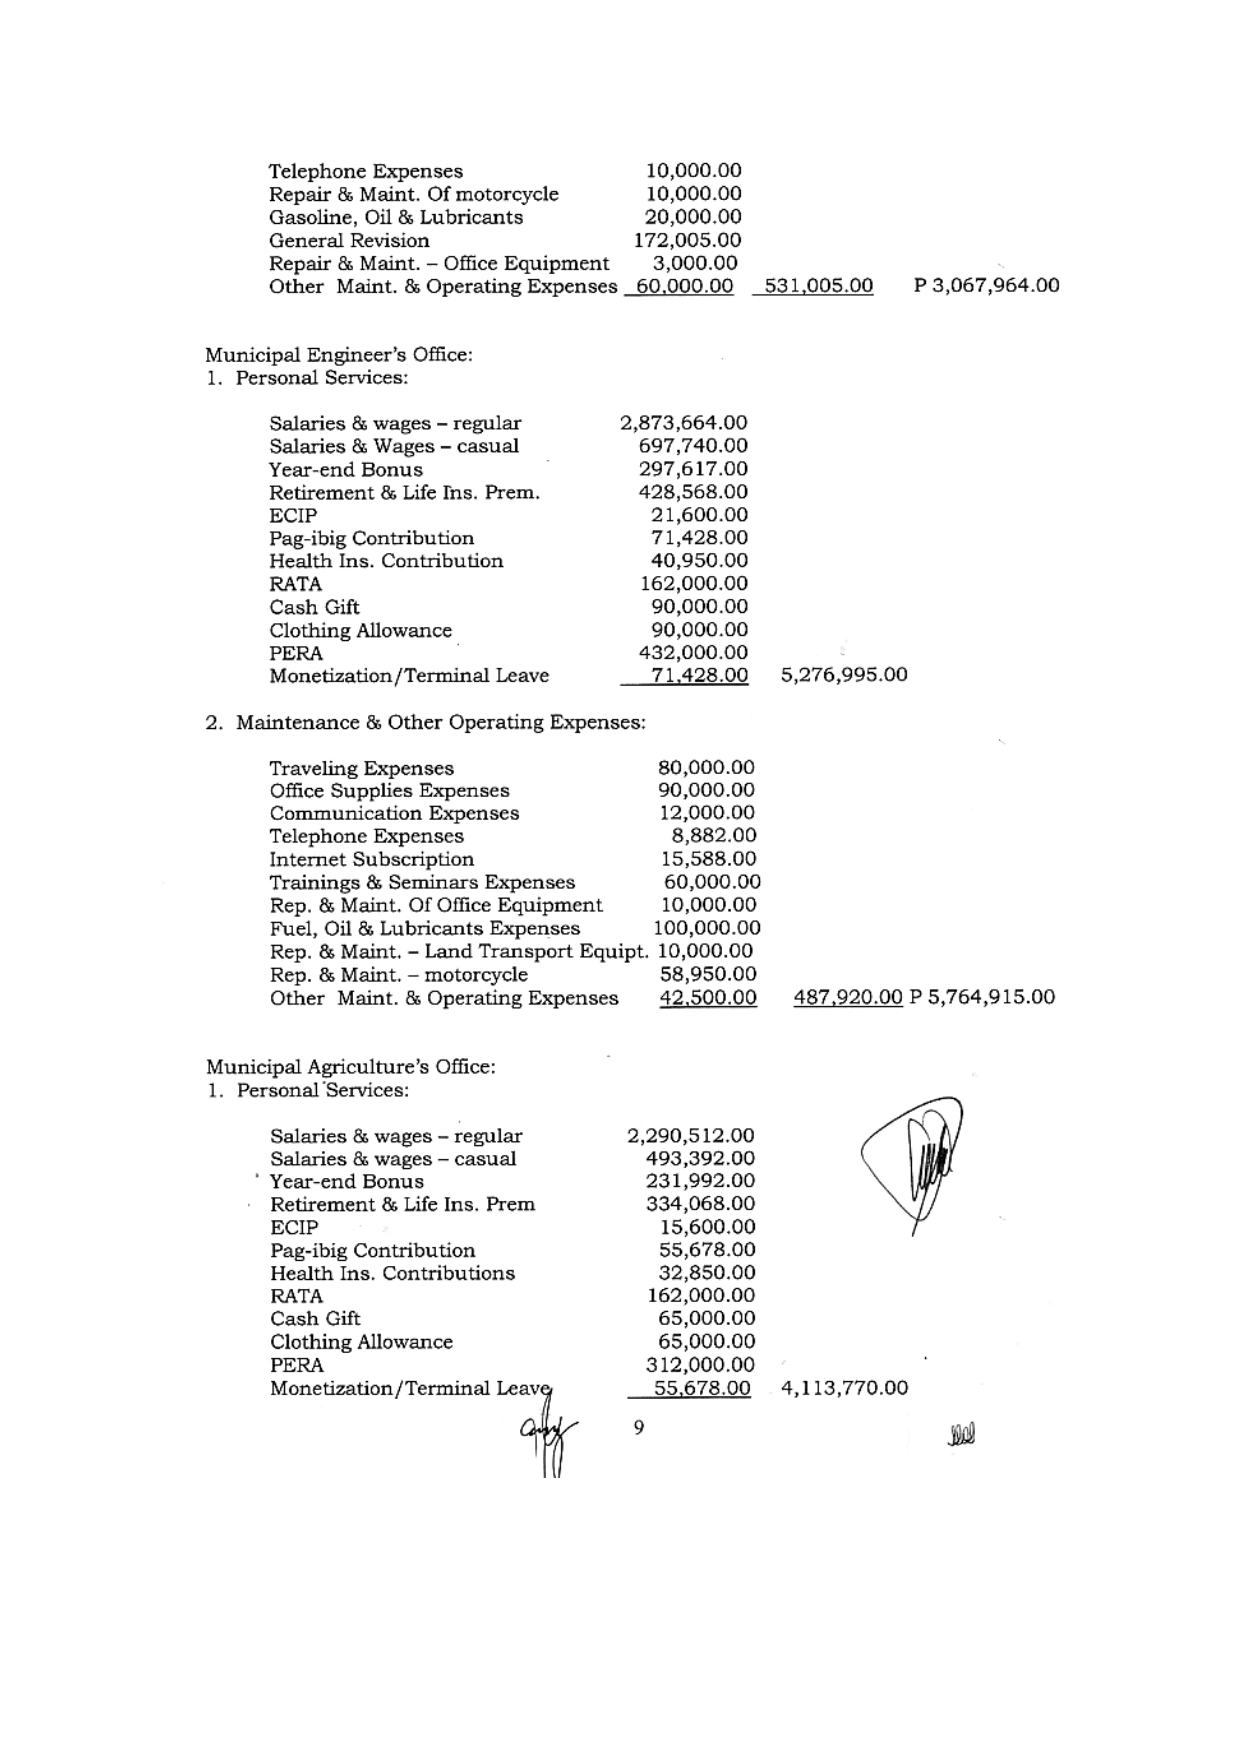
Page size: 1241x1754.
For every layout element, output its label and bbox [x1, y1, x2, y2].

picture [150, 149, 1091, 1478]
